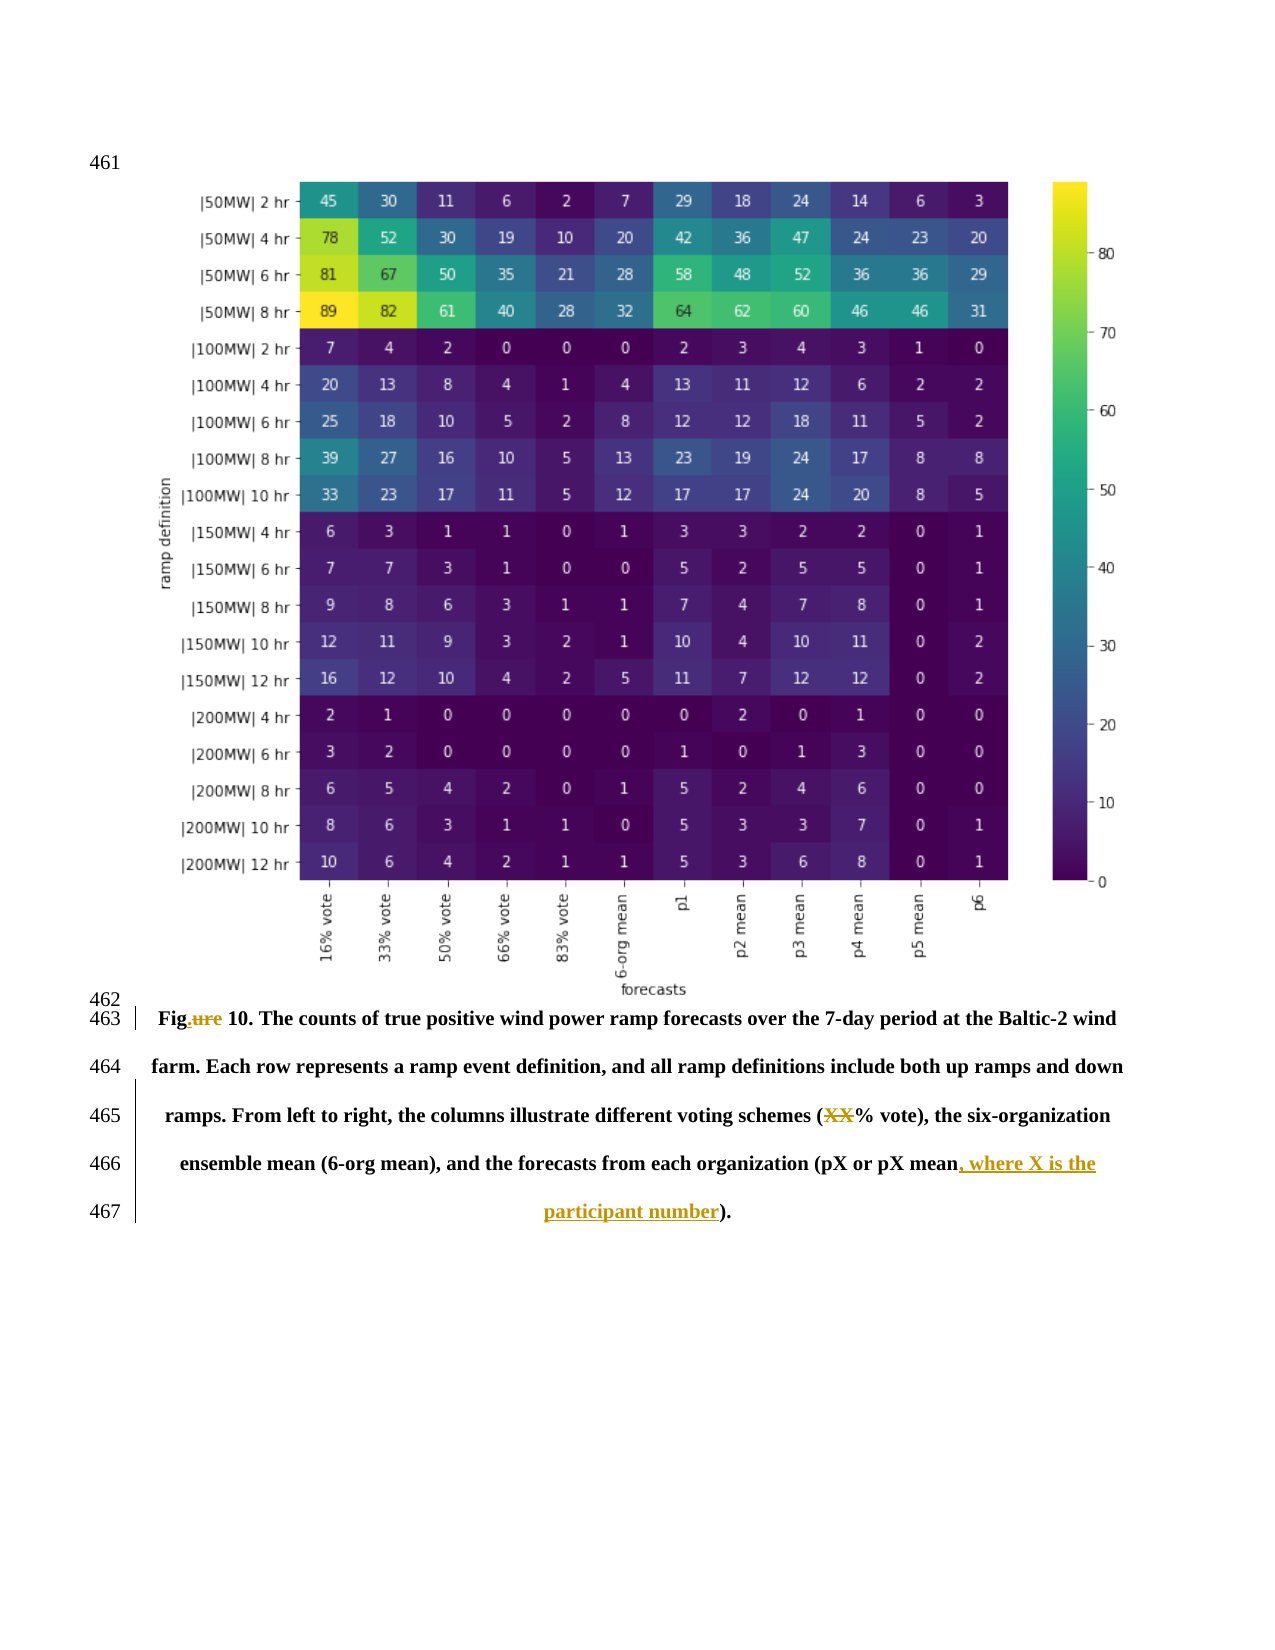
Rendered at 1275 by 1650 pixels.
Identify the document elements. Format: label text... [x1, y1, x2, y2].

picture [150, 174, 1125, 1007]
text Fig 10. The counts of true positive wind power ramp forecasts over the 7-day period at the Baltic-2 wind farm. Each row represents a ramp event definition, and all ramp definitions include both up ramps and down ramps. From left to right, the columns illustrate different voting schemes (% vote), the six-organization ensemble mean (6-org mean), and the forecasts from each organization (pX or pX mean). [150, 1007, 1125, 1223]
